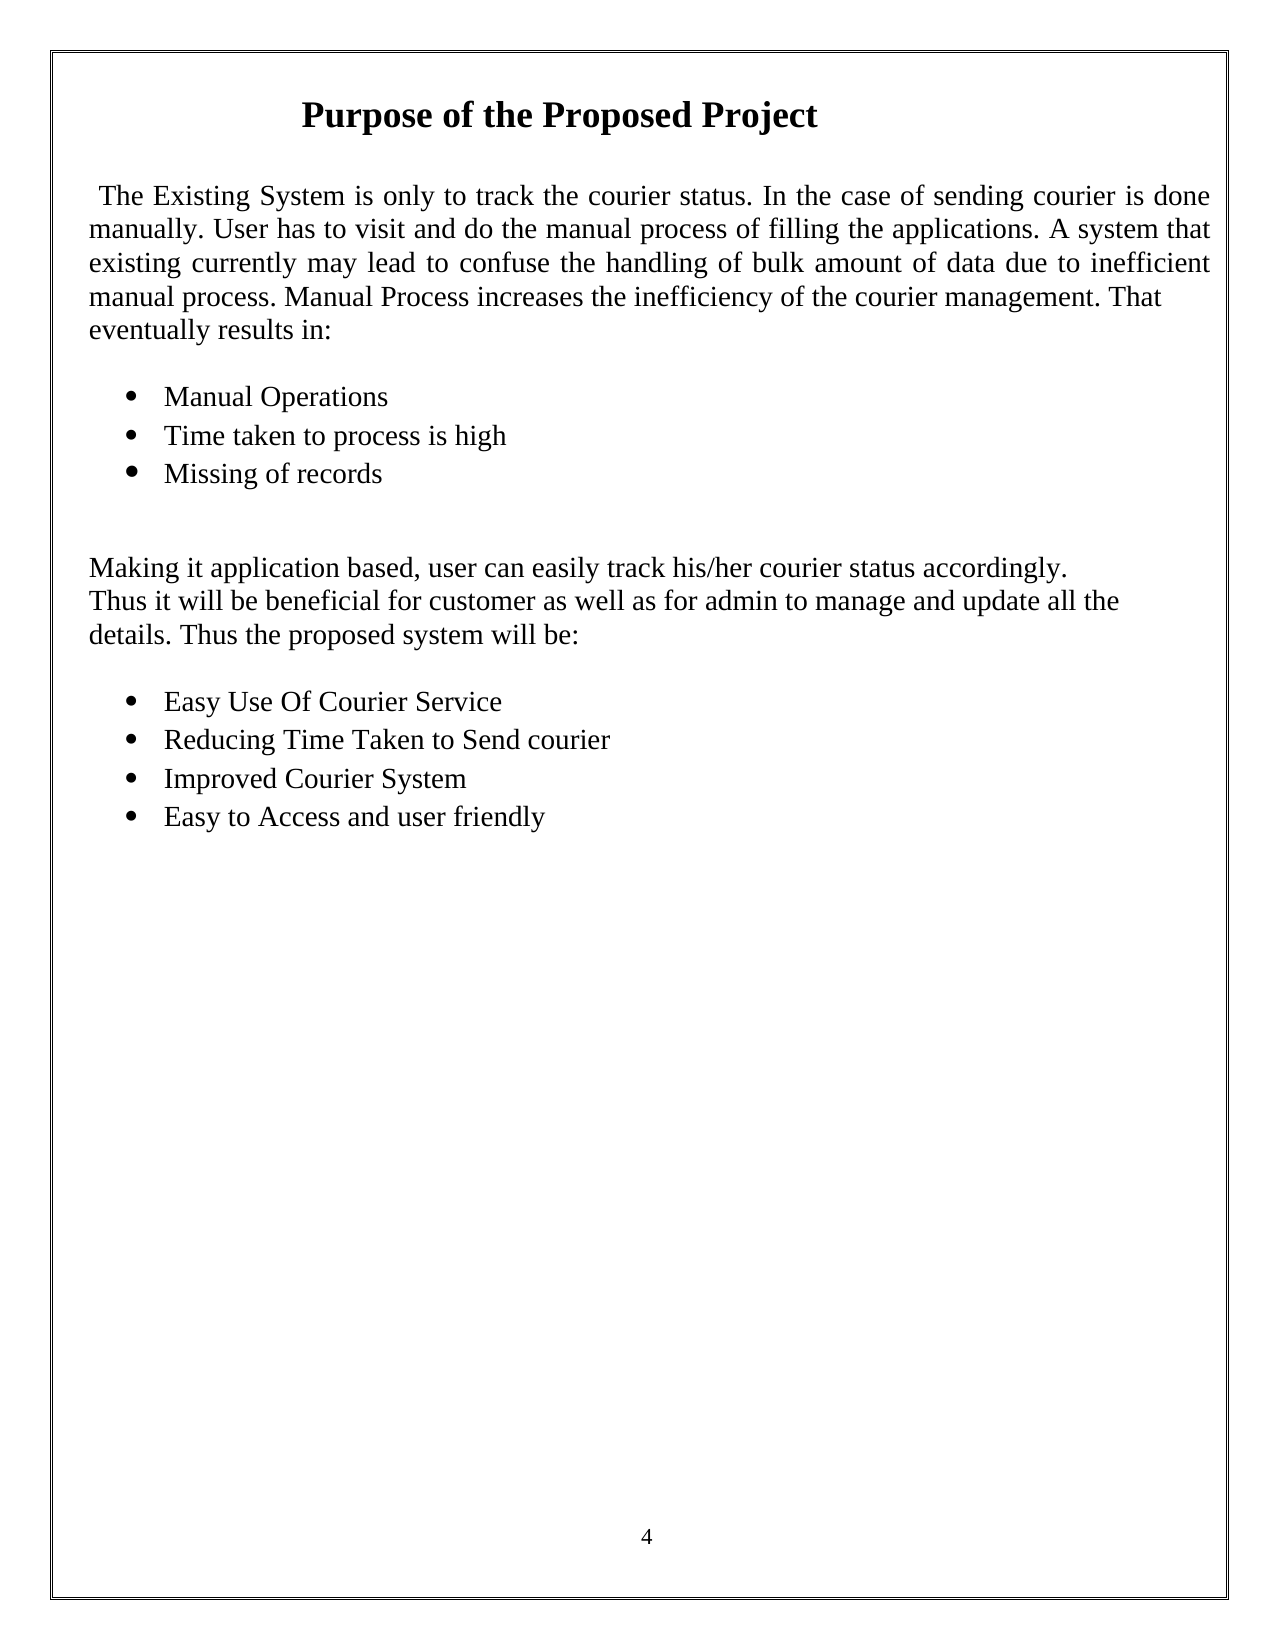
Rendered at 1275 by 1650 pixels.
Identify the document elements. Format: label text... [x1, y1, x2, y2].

list Improved Courier System [126, 761, 1226, 794]
text The Existing System is only to track the courier status. In the case of sending courier is done manually. User has to visit and do the manual process of filling the applications. A system that existing currently may lead to confuse the handling of bulk amount of data due to inefficient manual process. Manual Process increases the inefficiency of the courier management. That eventually results in: [89, 178, 1226, 346]
list Easy Use Of Courier Service [126, 684, 1226, 717]
subtitle Purpose of the Proposed Project [301, 92, 1226, 135]
text Making it application based, user can easily track his/her courier status accordingly. Thus it will be beneficial for customer as well as for admin to manage and update all the details. Thus the proposed system will be: [89, 550, 1122, 650]
list Manual Operations [126, 379, 1226, 413]
list Reducing Time Taken to Send courier [126, 722, 1226, 756]
list Missing of records [126, 457, 1226, 491]
list Time taken to process is high [126, 418, 1226, 452]
list Easy to Access and user friendly [126, 799, 1226, 833]
